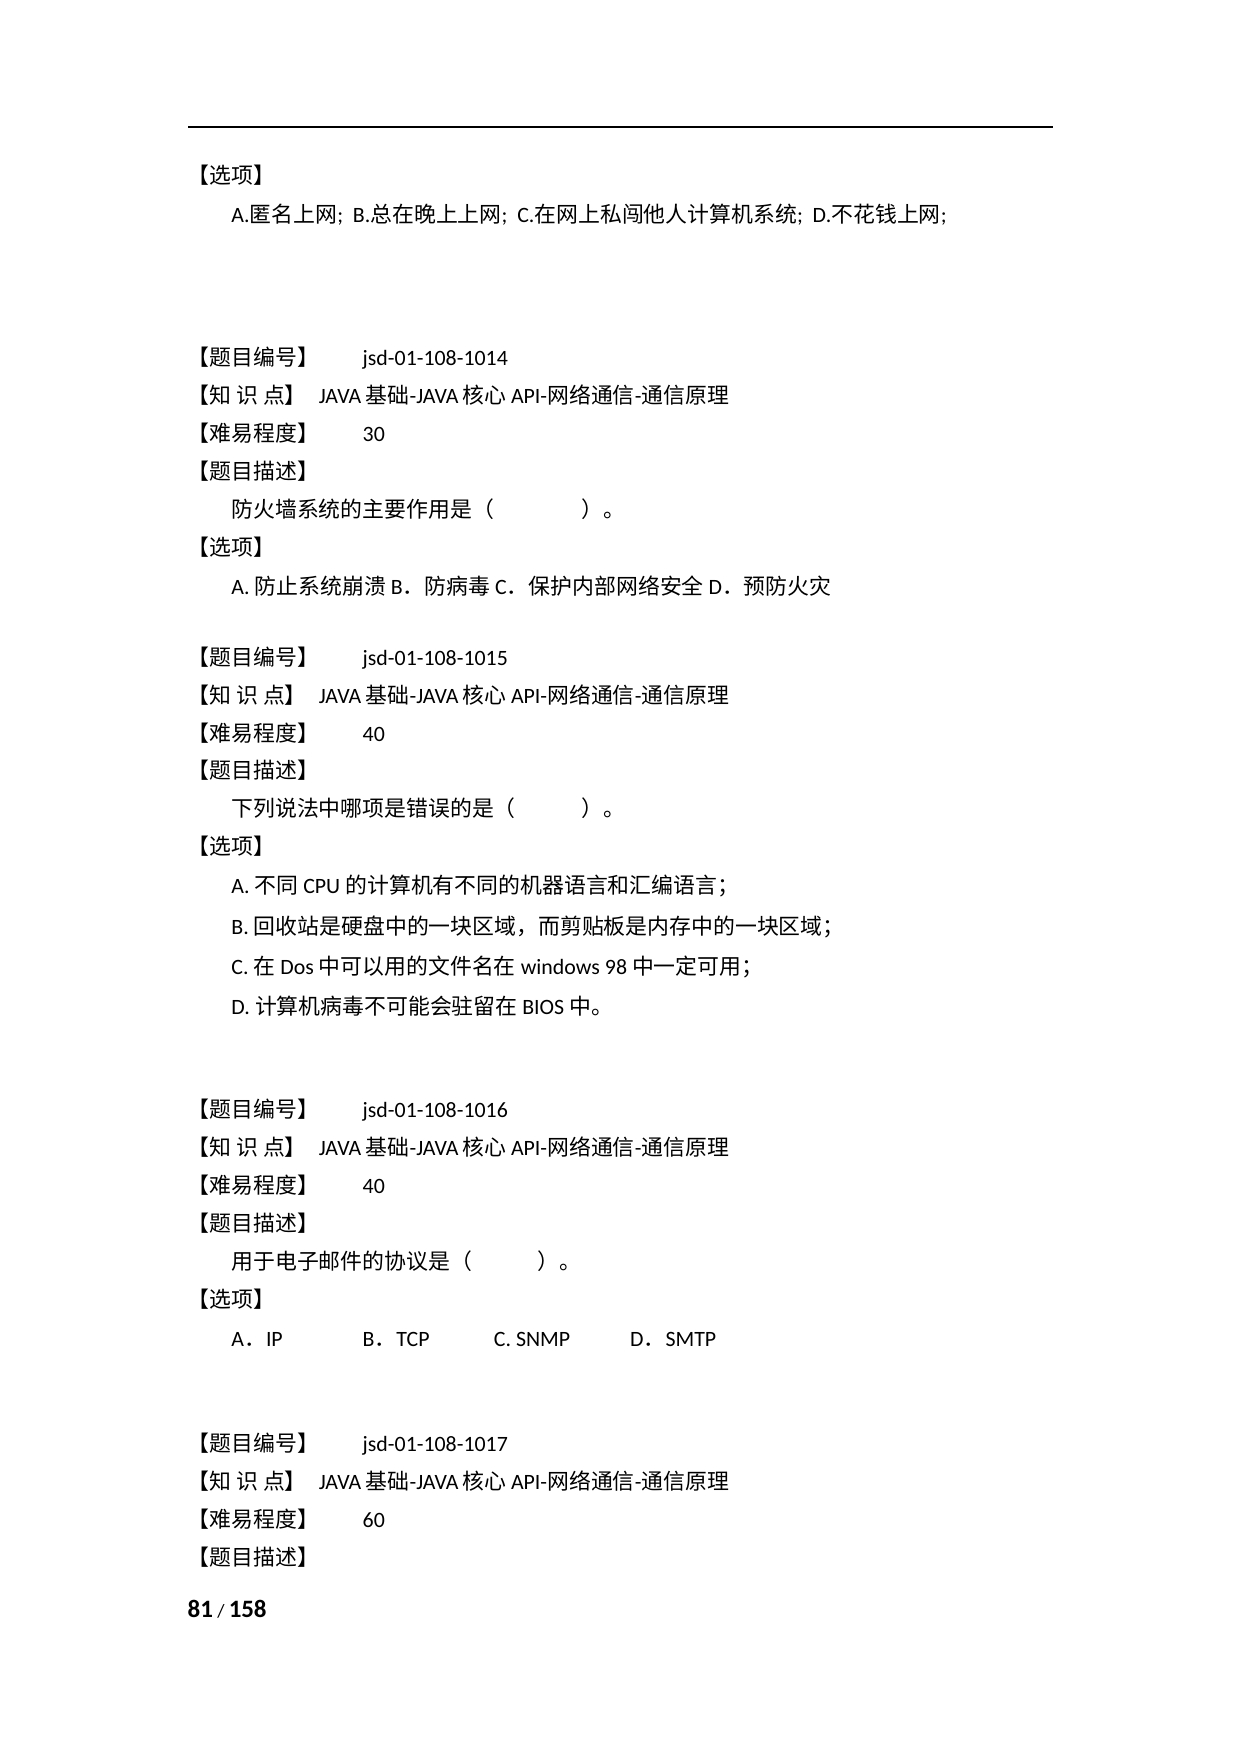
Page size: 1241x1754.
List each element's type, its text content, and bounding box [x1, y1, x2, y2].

text 【选项】 [187, 530, 1053, 561]
text A.匿名上网; B.总在晚上上网; C.在网上私闯他人计算机系统; D.不花钱上网; [187, 196, 1053, 230]
text 【难易程度】 40 [187, 1168, 1053, 1199]
text 【难易程度】 30 [187, 416, 1053, 448]
text A. 防止系统崩溃 B．防病毒 C．保护内部网络安全 D．预防火灾 [187, 568, 1053, 602]
text 用于电子邮件的协议是（ ）。 [187, 1244, 1053, 1275]
text 【难易程度】 40 [187, 716, 1053, 747]
text C. 在 Dos 中可以用的文件名在 windows 98 中一定可用； [187, 948, 1053, 982]
text 【题目描述】 [187, 1539, 1053, 1571]
text 【选项】 [187, 829, 1053, 861]
text 【难易程度】 60 [187, 1502, 1053, 1533]
text 【题目描述】 下列说法中哪项是错误的是（ ）。 [187, 753, 1053, 823]
text 【选项】 [187, 1282, 1053, 1313]
text 【知 识 点】 JAVA基础-JAVA核心API-网络通信-通信原理 [187, 1464, 1053, 1495]
text 【题目描述】 [187, 1206, 1053, 1237]
text 【知 识 点】 JAVA基础-JAVA核心API-网络通信-通信原理 [187, 378, 1053, 410]
text D. 计算机病毒不可能会驻留在 BIOS 中。 [187, 988, 1053, 1022]
text A. 不同 CPU 的计算机有不同的机器语言和汇编语言； [187, 867, 1053, 901]
text 【知 识 点】 JAVA基础-JAVA核心API-网络通信-通信原理 [187, 1130, 1053, 1162]
text 【选项】 [187, 158, 1053, 190]
text 防火墙系统的主要作用是（ ）。 [187, 492, 1053, 523]
text 【知 识 点】 JAVA基础-JAVA核心API-网络通信-通信原理 [187, 678, 1053, 709]
text 【题目编号】 jsd-01-108-1017 [187, 1426, 1053, 1457]
text B. 回收站是硬盘中的一块区域，而剪贴板是内存中的一块区域； [187, 907, 1053, 941]
text A．IP B．TCP C. SNMP D．SMTP [187, 1319, 1053, 1353]
text 【题目编号】 jsd-01-108-1016 [187, 1092, 1053, 1124]
text 【题目编号】 jsd-01-108-1015 [187, 640, 1053, 671]
text 【题目编号】 jsd-01-108-1014 [187, 340, 1053, 372]
text 【题目描述】 [187, 454, 1053, 486]
